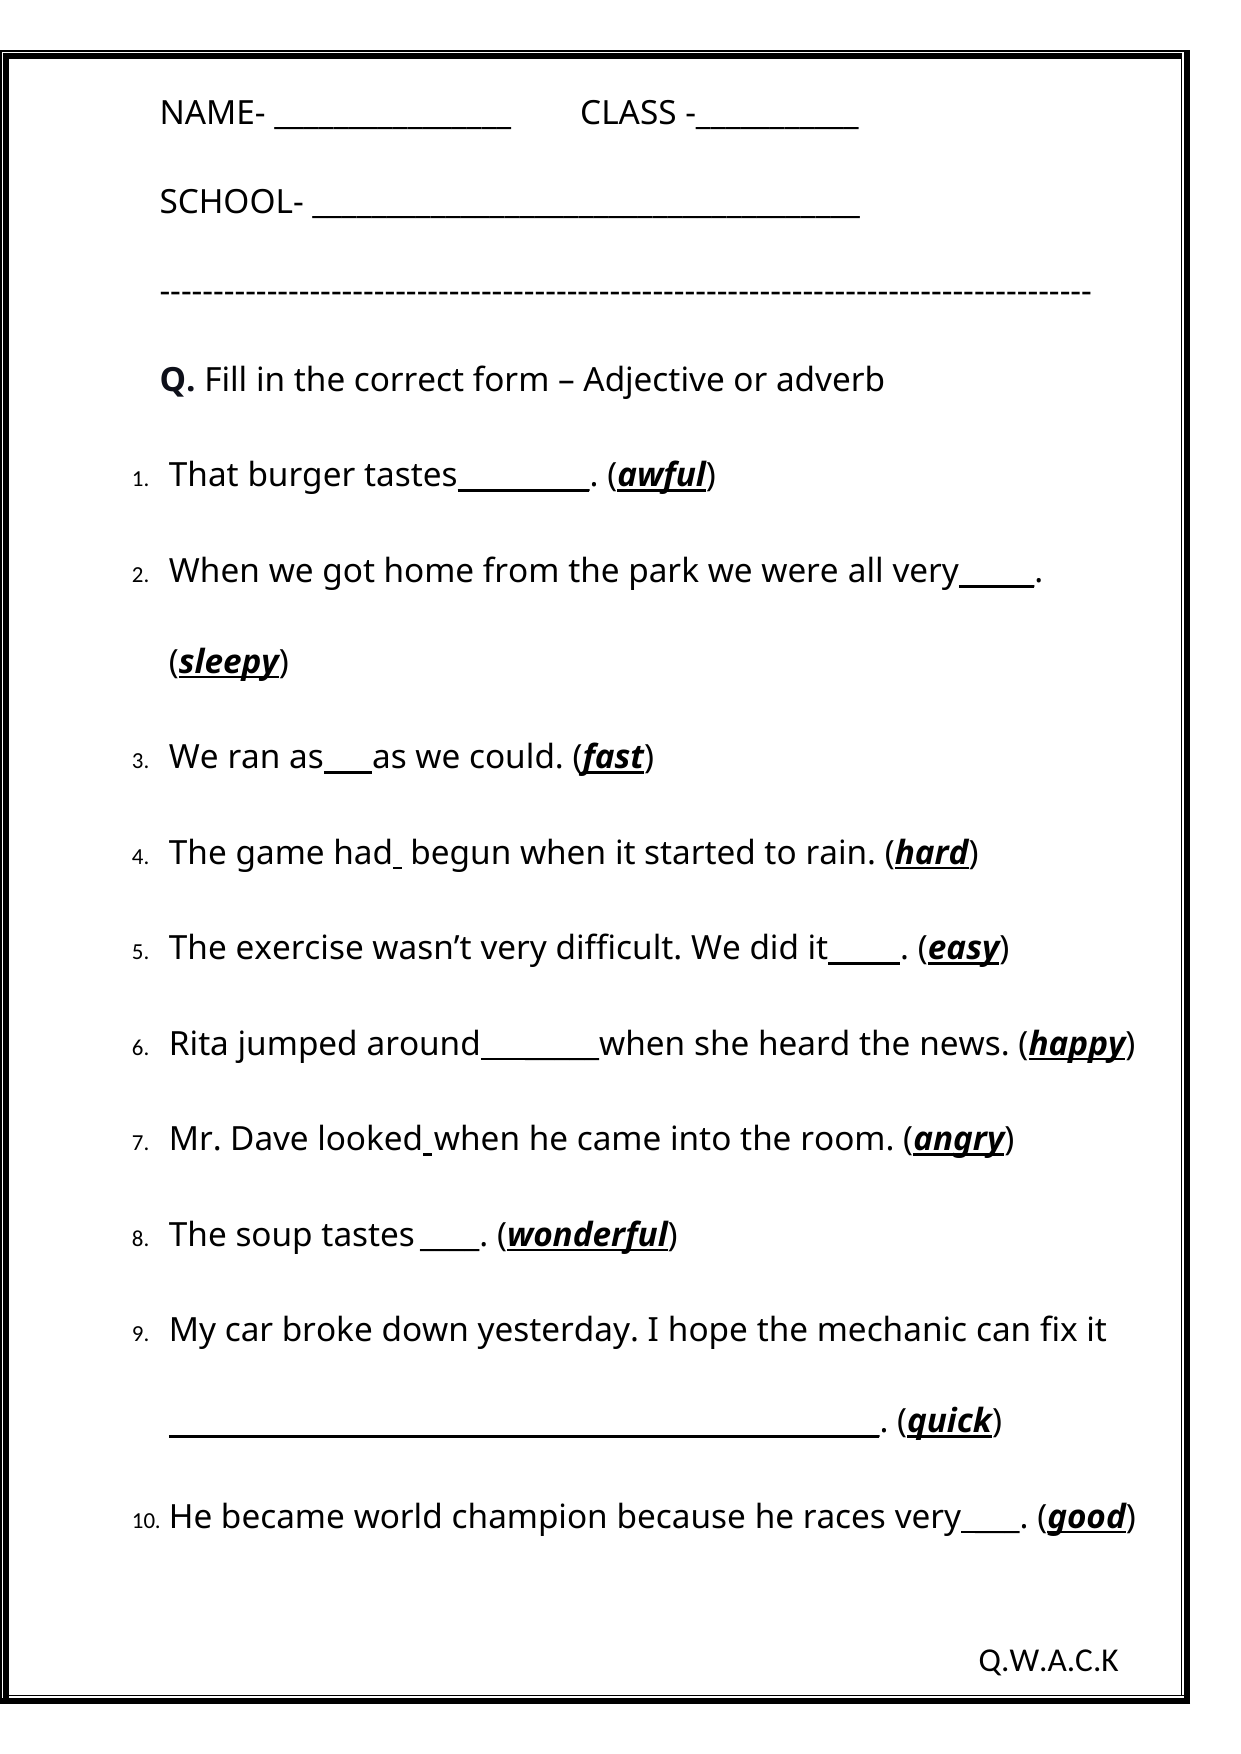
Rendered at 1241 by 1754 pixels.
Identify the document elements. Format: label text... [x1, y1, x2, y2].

list My car broke down yesterday. I hope the mechanic can fix it ___. (quick) [132, 1306, 1153, 1442]
text SCHOOL- _____________________________________ [159, 178, 1144, 223]
text --------------------------------------------------------------------------------------- [159, 267, 1144, 312]
list Rita jumped around _____when she heard the news. (happy) [132, 1019, 1153, 1065]
text Q. Fill in the correct form – Adjective or adverb [159, 356, 1153, 401]
list We ran as as we could. (fast) [132, 733, 1153, 778]
list The soup tastes ____. (wonderful) [132, 1211, 1153, 1256]
list The exercise wasn’t very difficult. We did it . (easy) [132, 924, 1153, 969]
list That burger tastes _______. (awful) [132, 451, 1153, 497]
text NAME- ________________ CLASS -___________ [159, 89, 1144, 134]
list He became world champion because he races very ___. (good) [132, 1492, 1153, 1538]
list Mr. Dave looked when he came into the room. (angry) [132, 1115, 1153, 1160]
list The game had begun when it started to rain. (hard) [132, 829, 1153, 874]
list When we got home from the park we were all very ____. (sleepy) [132, 547, 1153, 683]
